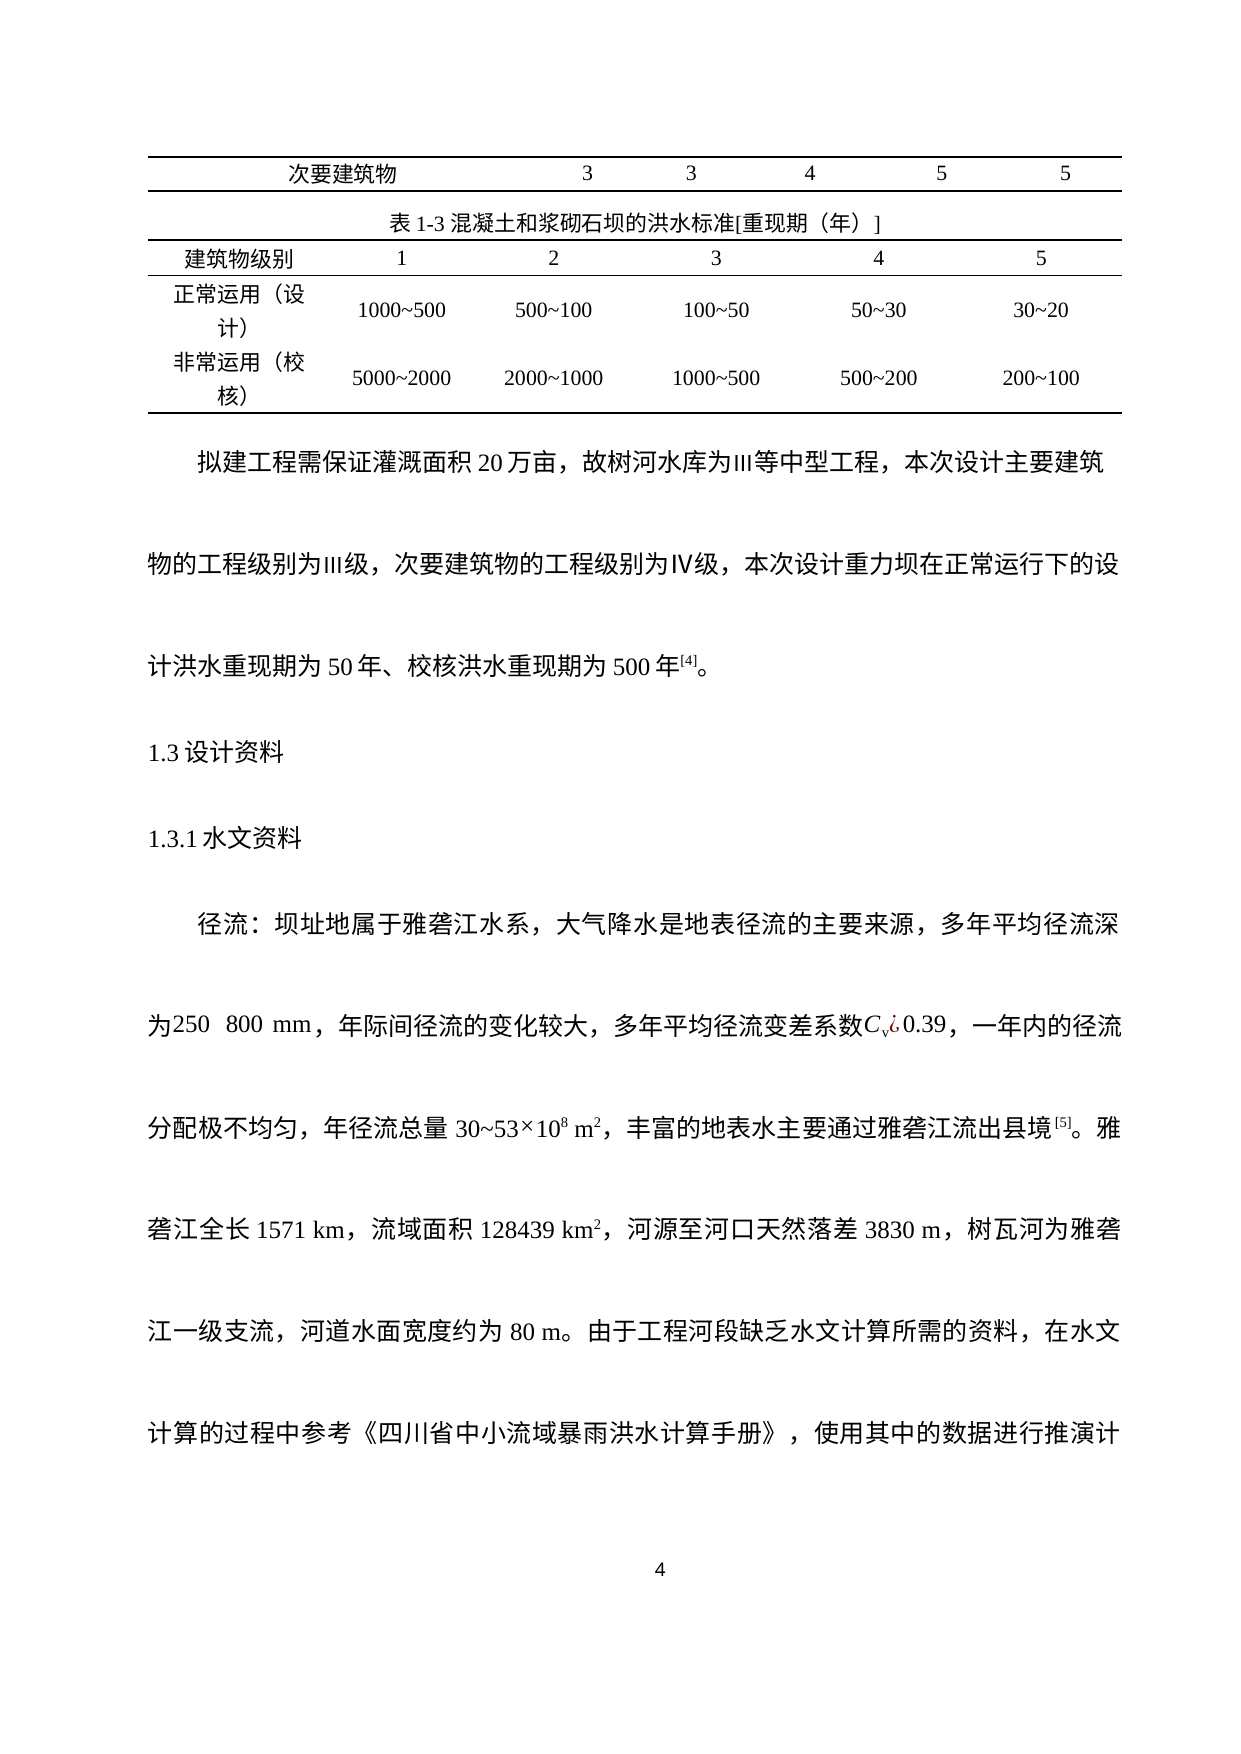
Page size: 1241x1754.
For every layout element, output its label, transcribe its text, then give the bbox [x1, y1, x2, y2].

table_cell 正常运用（设计） [148, 276, 331, 344]
table_cell 500~200 [798, 344, 960, 412]
table_cell 50~30 [798, 276, 960, 344]
subtitle 1.3.1水文资料 [148, 802, 1122, 870]
table_header 3 [635, 241, 797, 274]
table_cell 500~100 [472, 276, 635, 344]
table_header 2 [472, 241, 635, 274]
table_cell 3 [637, 158, 745, 190]
table_cell 200~100 [960, 344, 1122, 412]
table_cell 4 [745, 158, 874, 190]
subtitle 1.3设计资料 [148, 716, 1122, 784]
table_cell 100~50 [635, 276, 797, 344]
table_header 建筑物级别 [148, 241, 331, 274]
table_cell 5 [874, 158, 1009, 190]
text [148, 888, 1122, 1466]
table_cell 1000~500 [635, 344, 797, 412]
table_cell 非常运用（校核） [148, 344, 331, 412]
table_cell 1000~500 [331, 276, 472, 344]
table_cell 30~20 [960, 276, 1122, 344]
text 拟建工程需保证灌溉面积20万亩，故树河水库为Ⅲ等中型工程，本次设计主要建筑物的工程级别为Ⅲ级，次要建筑物的工程级别为Ⅳ级，本次设计重力坝在正常运行下的设计洪水重现期为50年、校核洪水重现期为500年[4]。 [148, 427, 1122, 698]
table_cell 2000~1000 [472, 344, 635, 412]
table_header 4 [798, 241, 960, 274]
table_cell 3 [538, 158, 637, 190]
table_cell 5 [1009, 158, 1122, 190]
table_cell 5000~2000 [331, 344, 472, 412]
table_header 5 [960, 241, 1122, 274]
table_header 1 [331, 241, 472, 274]
table_cell 次要建筑物 [148, 158, 538, 190]
text 表1-3 混凝土和浆砌石坝的洪水标准[重现期（年）] [148, 204, 1122, 238]
